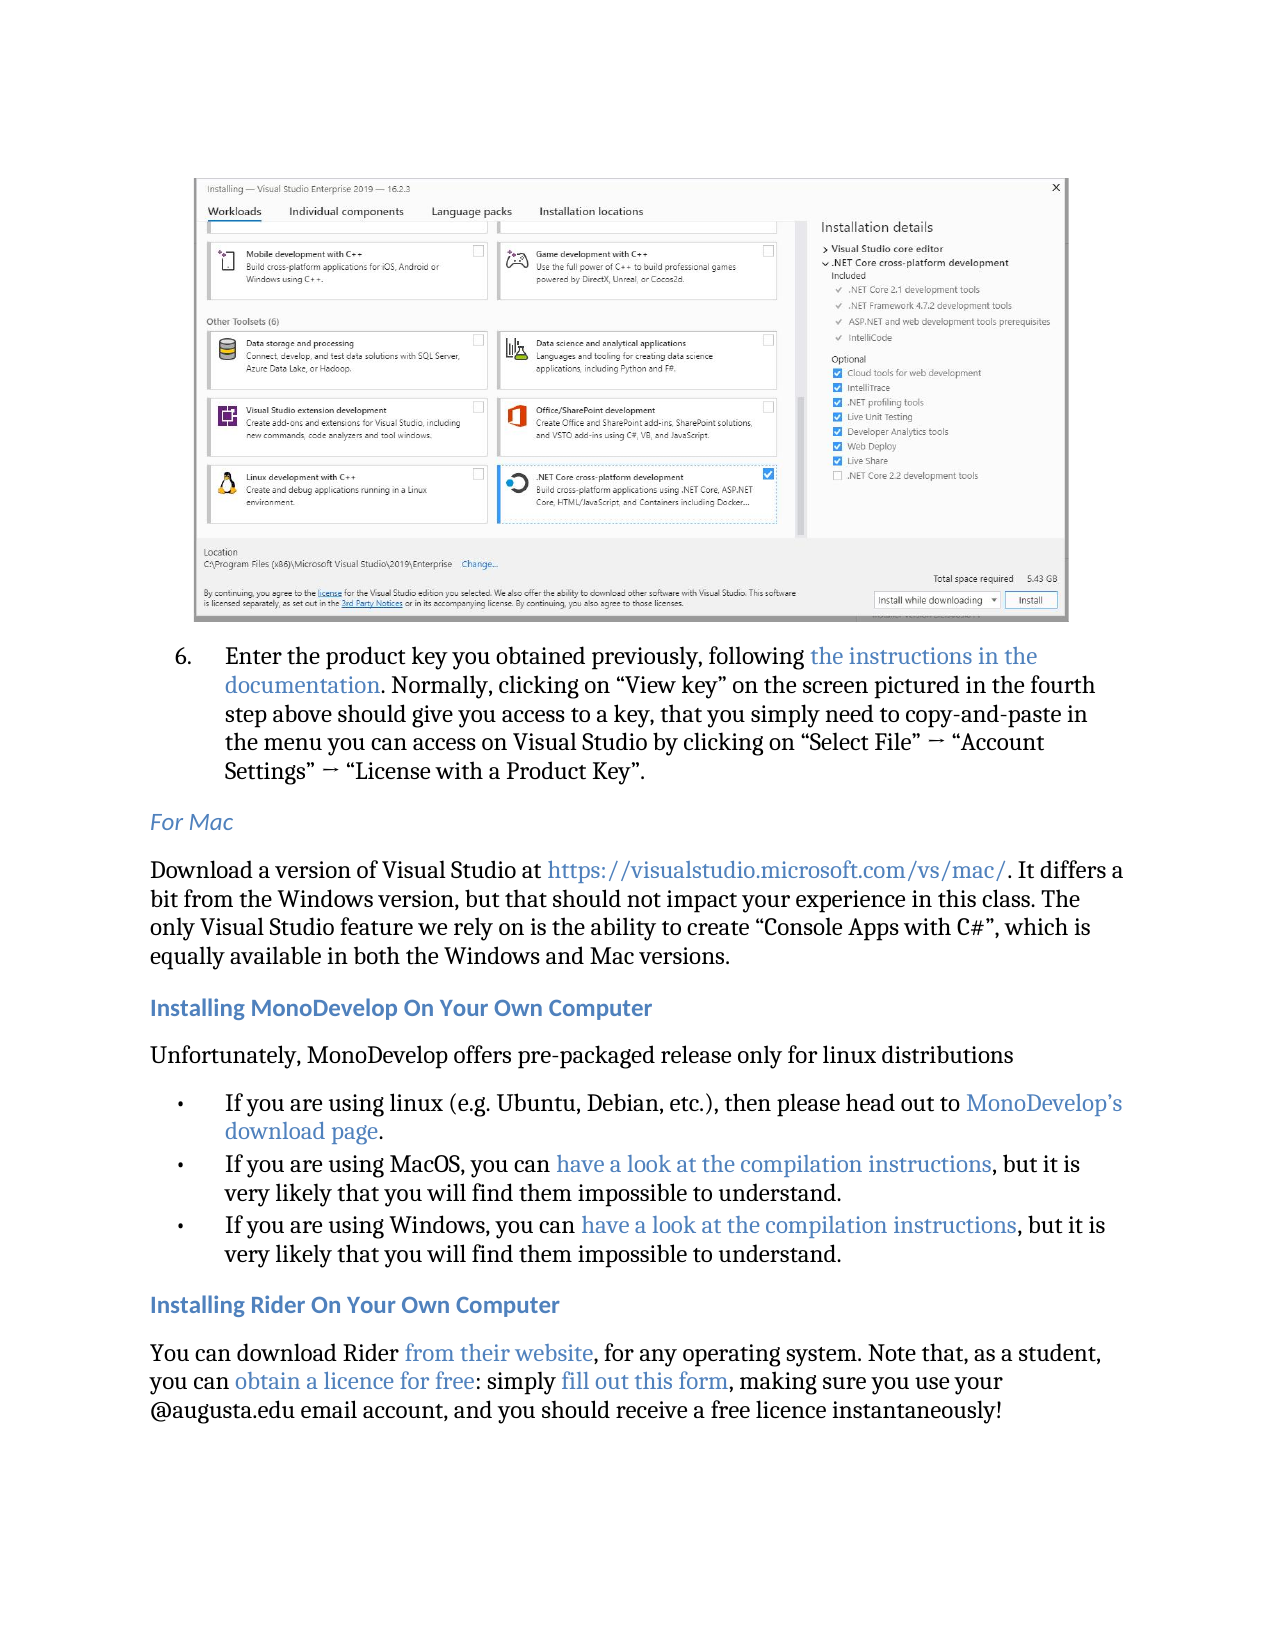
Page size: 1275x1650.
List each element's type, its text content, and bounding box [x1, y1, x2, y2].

subtitle Installing MonoDevelop On Your Own Computer [150, 992, 1125, 1022]
list If you are using linux (e.g. Ubuntu, Debian, etc.), then please head out to MonoDevelop’s download page. [175, 1088, 1125, 1146]
text You can download Rider from their website, for any operating system. Note that, as a student, you can obtain a licence for free: simply fill out this form, making sure you use your @augusta.edu email account, and you should receive a free licence instantaneously! [150, 1338, 1125, 1425]
subtitle Installing Rider On Your Own Computer [150, 1289, 1125, 1320]
text Download a version of Visual Studio at https://visualstudio.microsoft.com/vs/mac/. It differs a bit from the Windows version, but that should not impact your experience in this class. The only Visual Studio feature we rely on is the ability to create “Console Apps with C#”, which is equally available in both the Windows and Mac versions. [150, 856, 1125, 971]
list If you are using Windows, you can have a look at the compilation instructions, but it is very likely that you will find them impossible to understand. [175, 1211, 1125, 1268]
list If you are using MacOS, you can have a look at the compilation instructions, but it is very likely that you will find them impossible to understand. [175, 1150, 1125, 1207]
picture [193, 178, 1069, 622]
list Enter the product key you obtained previously, following the instructions in the documentation. Normally, clicking on “View key” on the screen pictured in the fourth step above should give you access to a key, that you simply need to copy-and-paste in the menu you can access on Visual Studio by clicking on “Select File” → “Account Settings” → “License with a Product Key”. [175, 642, 1125, 786]
subtitle For Mac [150, 807, 1125, 837]
text Unfortunately, MonoDevelop offers pre-packaged release only for linux distributions [150, 1041, 1125, 1070]
